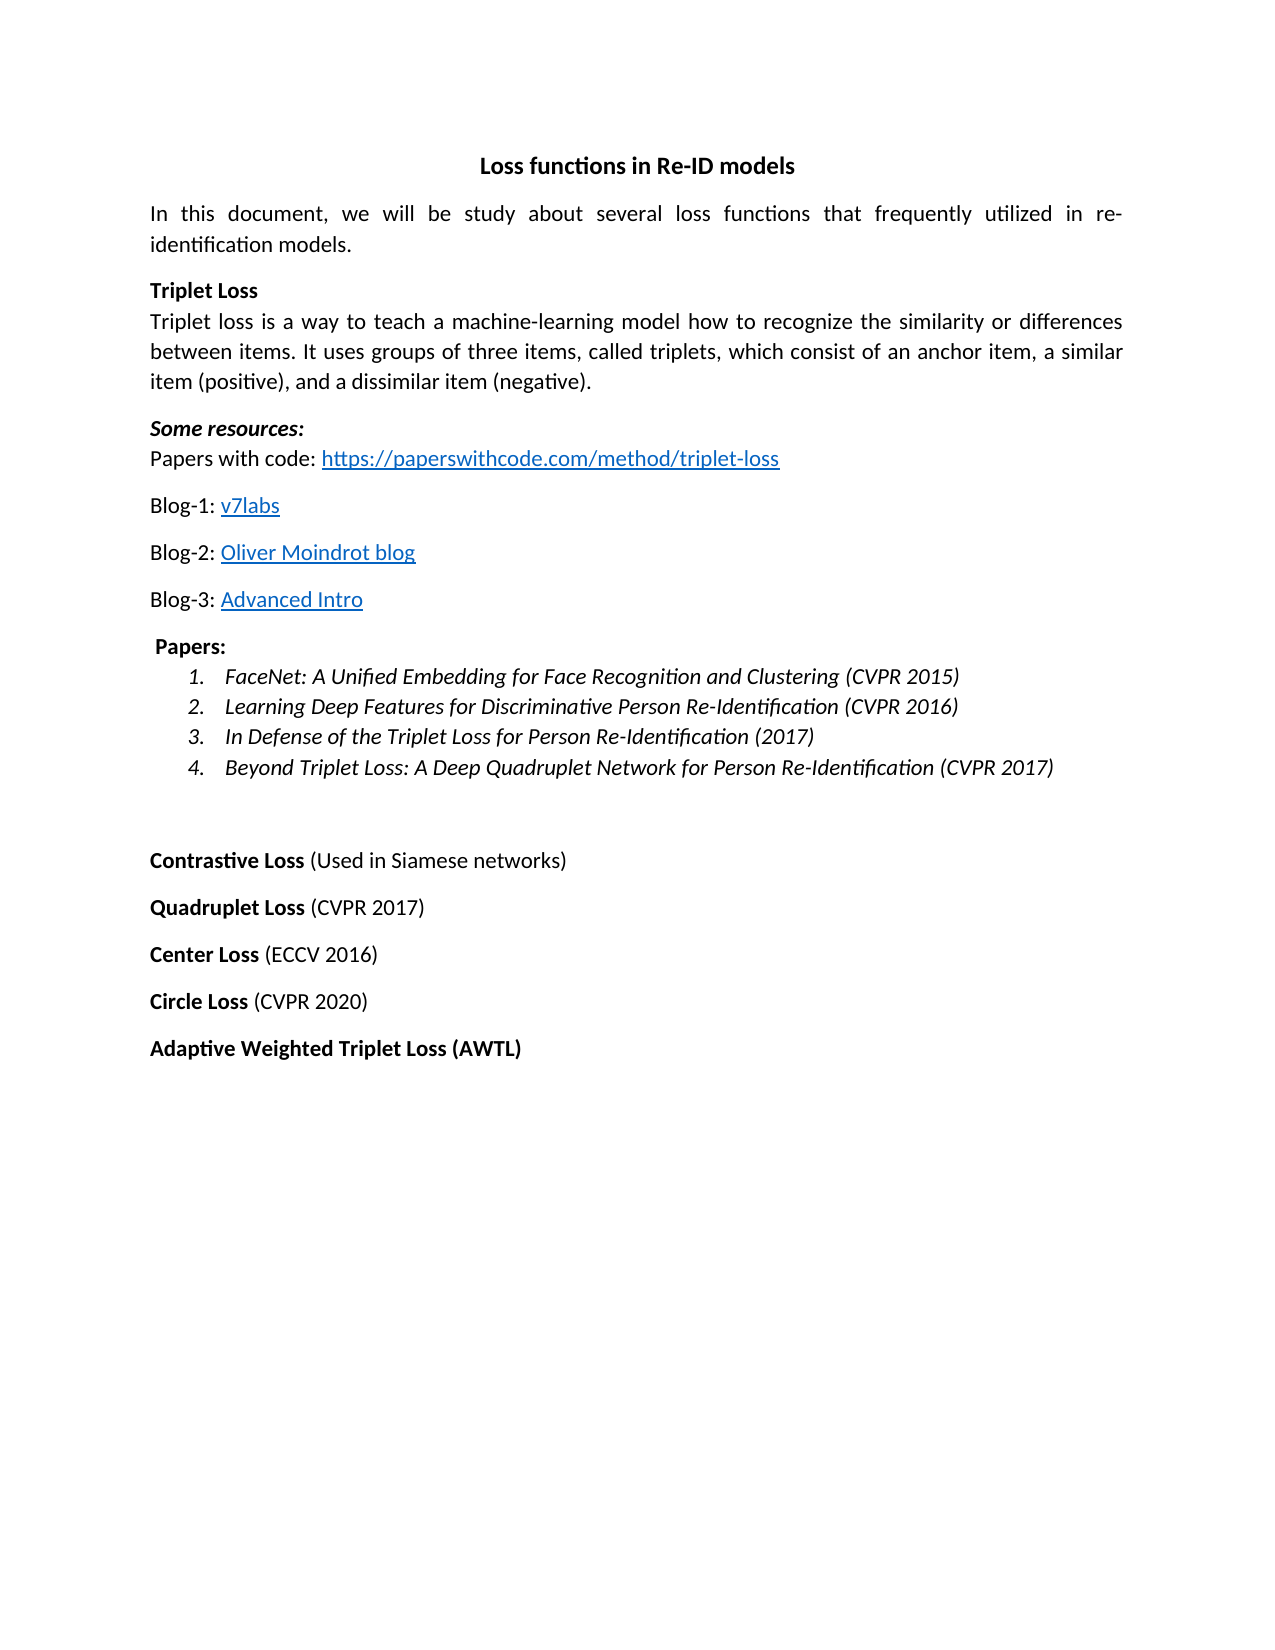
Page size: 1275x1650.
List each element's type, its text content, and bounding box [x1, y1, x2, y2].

text Center Loss (ECCV 2016) [150, 940, 1125, 968]
text Triplet Loss [150, 277, 1125, 305]
list In Defense of the Triplet Loss for Person Re-Identification (2017) [187, 722, 1125, 751]
text Adaptive Weighted Triplet Loss (AWTL) [150, 1034, 1125, 1062]
text Loss functions in Re-ID models [150, 150, 1125, 181]
text Some resources: [150, 414, 1125, 442]
text In this document, we will be study about several loss functions that frequently utilized in re-identification models. [150, 199, 1125, 258]
list Learning Deep Features for Discriminative Person Re-Identification (CVPR 2016) [187, 692, 1125, 720]
list Beyond Triplet Loss: A Deep Quadruplet Network for Person Re-Identification (CVPR 2017) [187, 753, 1125, 781]
text Papers with code: https://paperswithcode.com/method/triplet-loss [150, 444, 1125, 472]
text Triplet loss is a way to teach a machine-learning model how to recognize the similarity or differences between items. It uses groups of three items, called triplets, which consist of an anchor item, a similar item (positive), and a dissimilar item (negative). [150, 307, 1125, 395]
list FaceNet: A Unified Embedding for Face Recognition and Clustering (CVPR 2015) [187, 662, 1125, 690]
text Quadruplet Loss (CVPR 2017) [150, 893, 1125, 921]
text Blog-1: v7labs [150, 491, 1125, 519]
text Blog-3: Advanced Intro [150, 585, 1125, 613]
text Circle Loss (CVPR 2020) [150, 987, 1125, 1015]
text Papers: [150, 632, 1125, 660]
text Contrastive Loss (Used in Siamese networks) [150, 846, 1125, 874]
text Blog-2: Oliver Moindrot blog [150, 538, 1125, 566]
